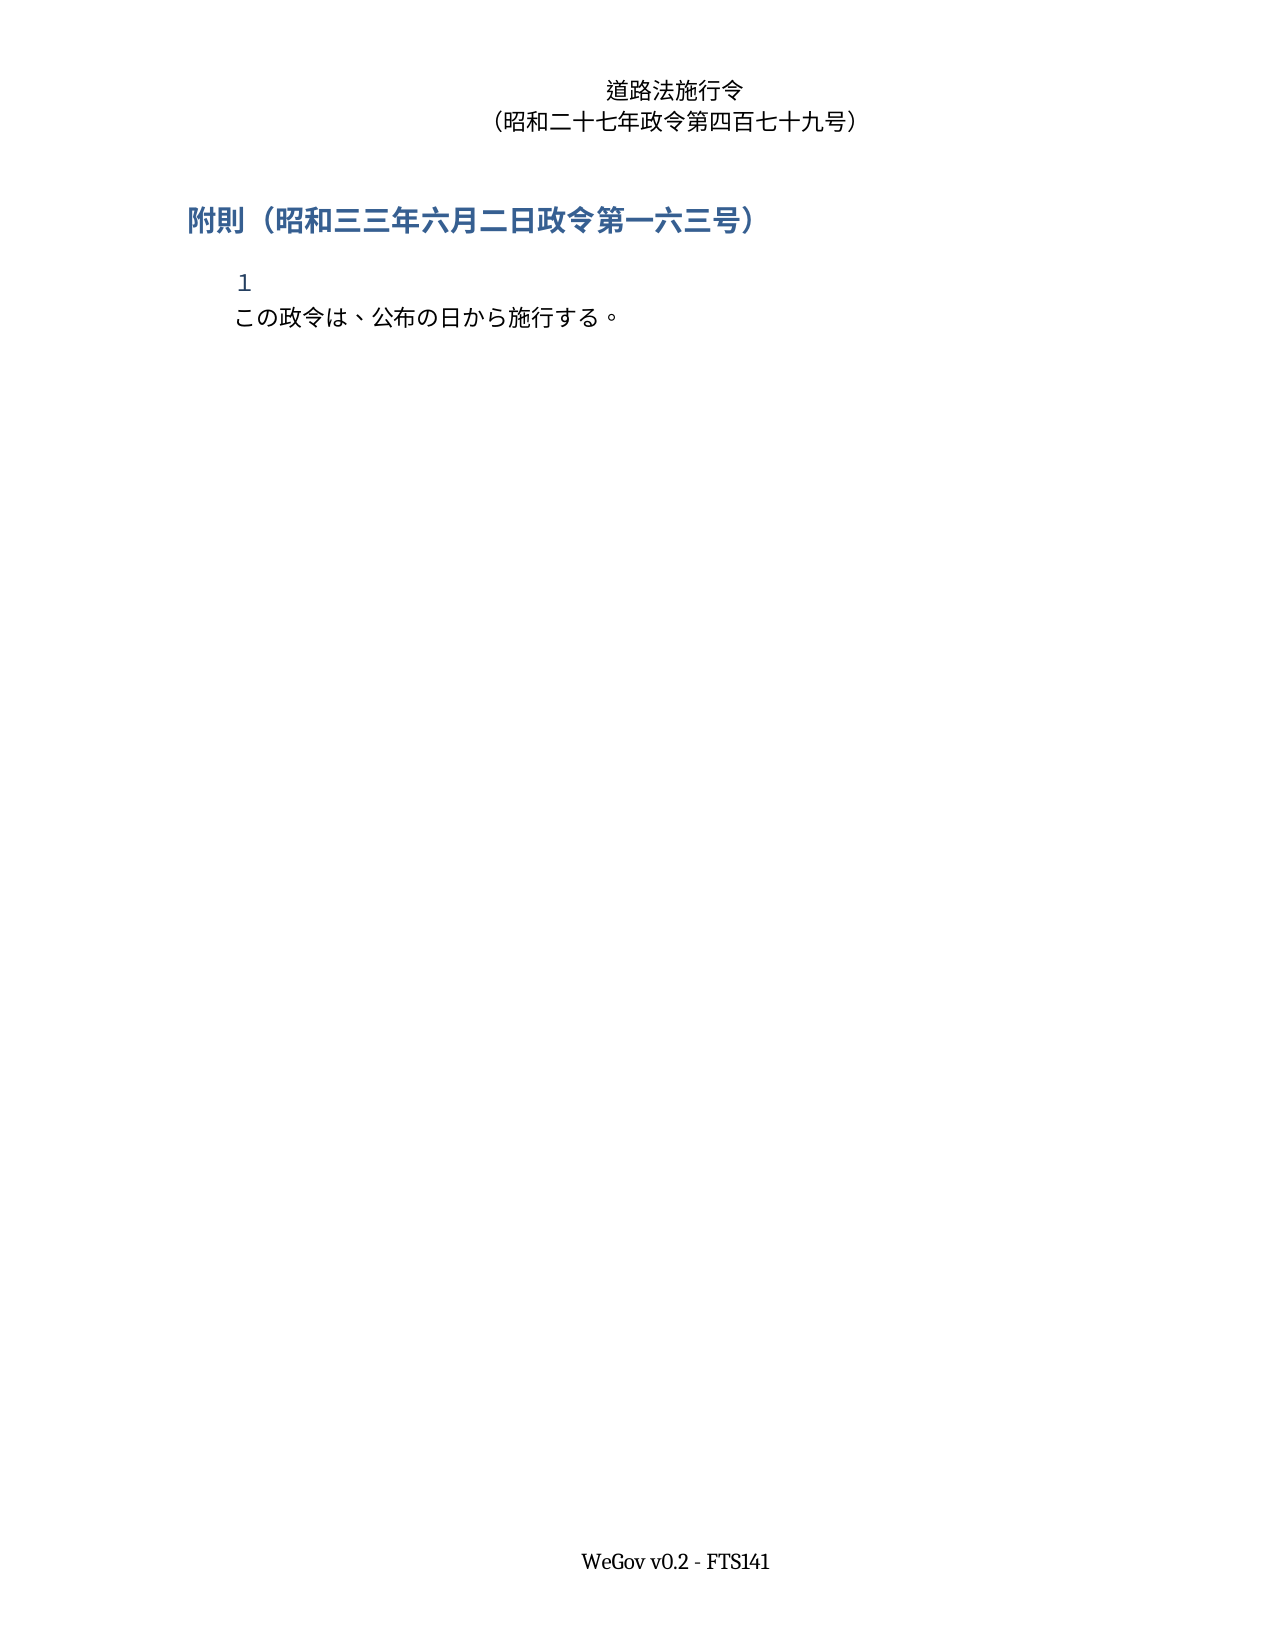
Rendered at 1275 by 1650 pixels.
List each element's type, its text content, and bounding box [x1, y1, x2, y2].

text この政令は、公布の日から施行する。 [233, 302, 1087, 334]
subtitle 附則（昭和三三年六月二日政令第一六三号） [187, 200, 1087, 240]
subtitle １ [233, 266, 1087, 298]
